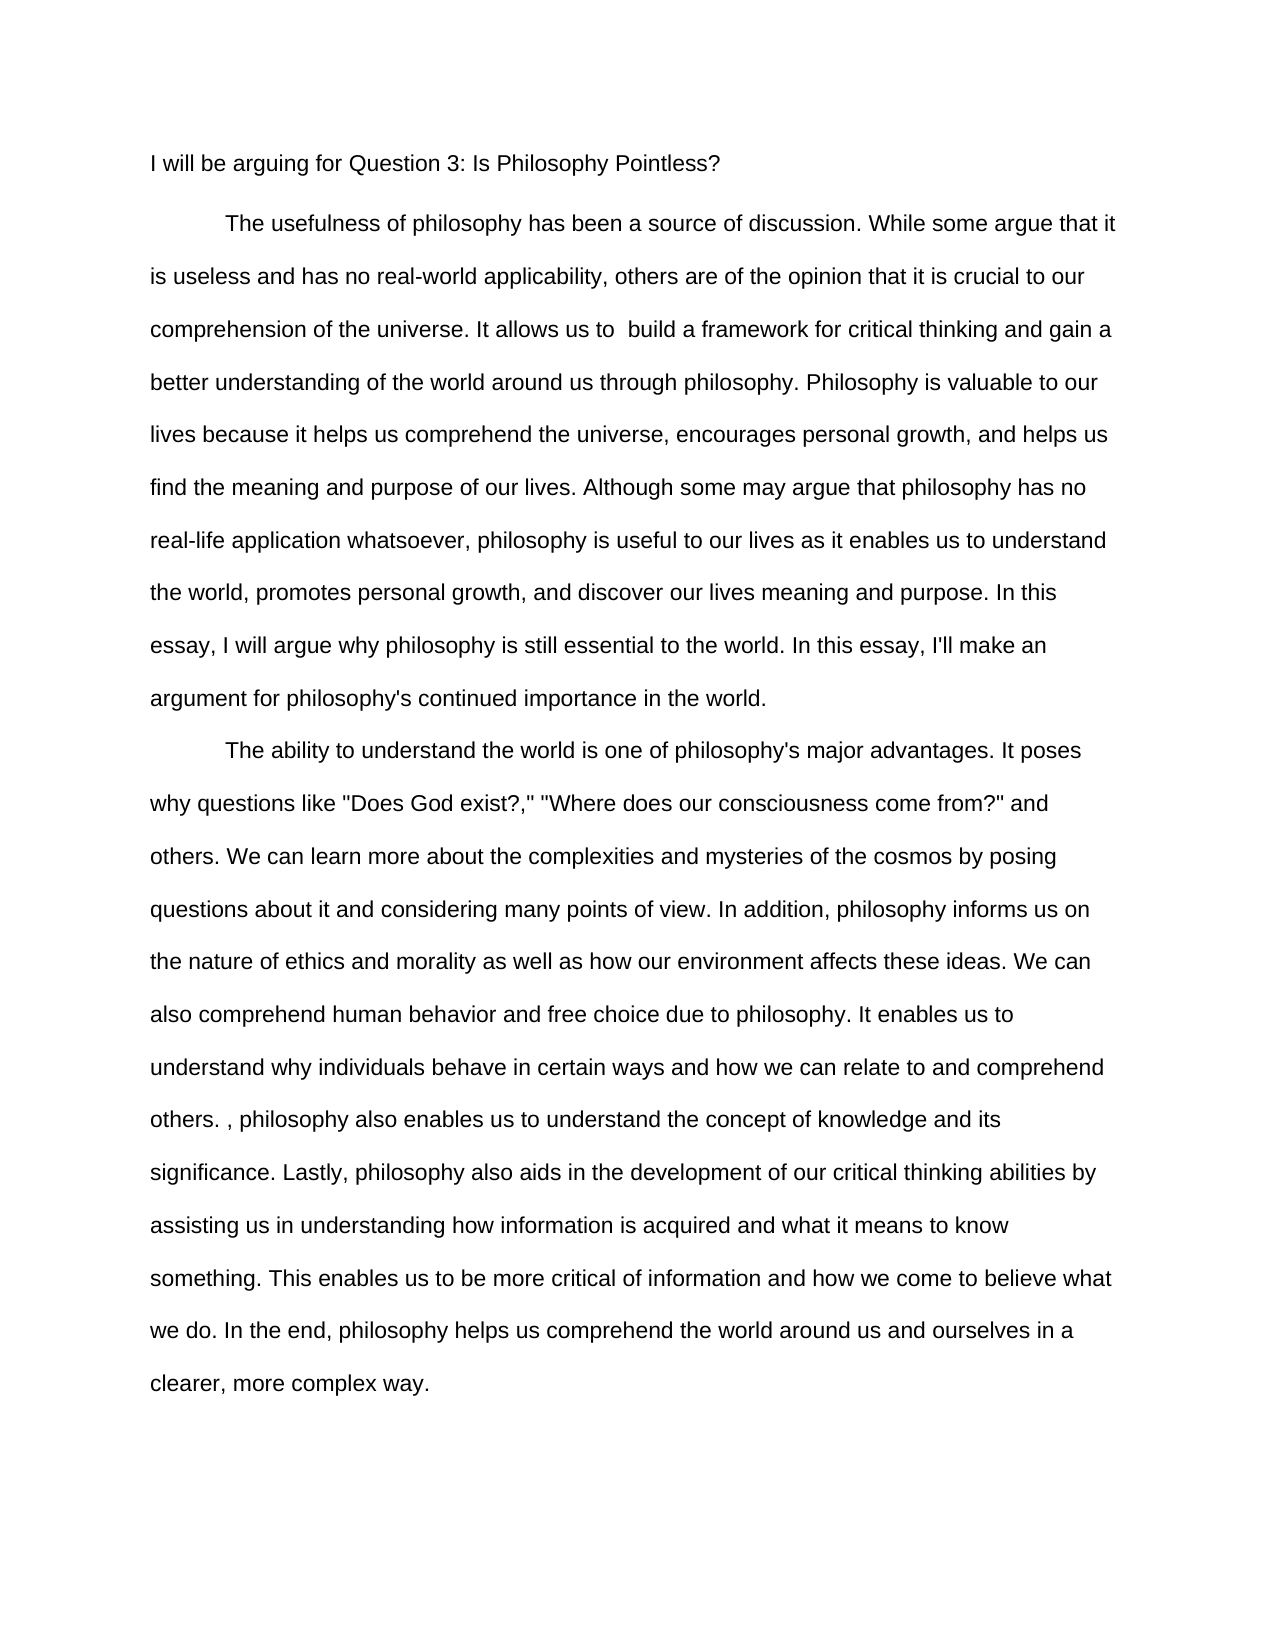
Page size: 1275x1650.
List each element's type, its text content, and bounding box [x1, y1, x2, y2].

text I will be arguing for Question 3: Is Philosophy Pointless? [150, 150, 1125, 176]
text The ability to understand the world is one of philosophy's major advantages. It poses why questions like "Does God exist?," "Where does our consciousness come from?" and others. We can learn more about the complexities and mysteries of the cosmos by posing questions about it and considering many points of view. In addition, philosophy informs us on the nature of ethics and morality as well as how our environment affects these ideas. We can also comprehend human behavior and free choice due to philosophy. It enables us to understand why individuals behave in certain ways and how we can relate to and comprehend others. , philosophy also enables us to understand the concept of knowledge and its significance. Lastly, philosophy also aids in the development of our critical thinking abilities by assisting us in understanding how information is acquired and what it means to know something. This enables us to be more critical of information and how we come to believe what we do. In the end, philosophy helps us comprehend the world around us and ourselves in a clearer, more complex way. [150, 737, 1125, 1396]
text The usefulness of philosophy has been a source of discussion. While some argue that it is useless and has no real-world applicability, others are of the opinion that it is crucial to our comprehension of the universe. It allows us to build a framework for critical thinking and gain a better understanding of the world around us through philosophy. Philosophy is valuable to our lives because it helps us comprehend the universe, encourages personal growth, and helps us find the meaning and purpose of our lives. Although some may argue that philosophy has no real-life application whatsoever, philosophy is useful to our lives as it enables us to understand the world, promotes personal growth, and discover our lives meaning and purpose. In this essay, I will argue why philosophy is still essential to the world. In this essay, I'll make an argument for philosophy's continued importance in the world. [150, 210, 1125, 711]
